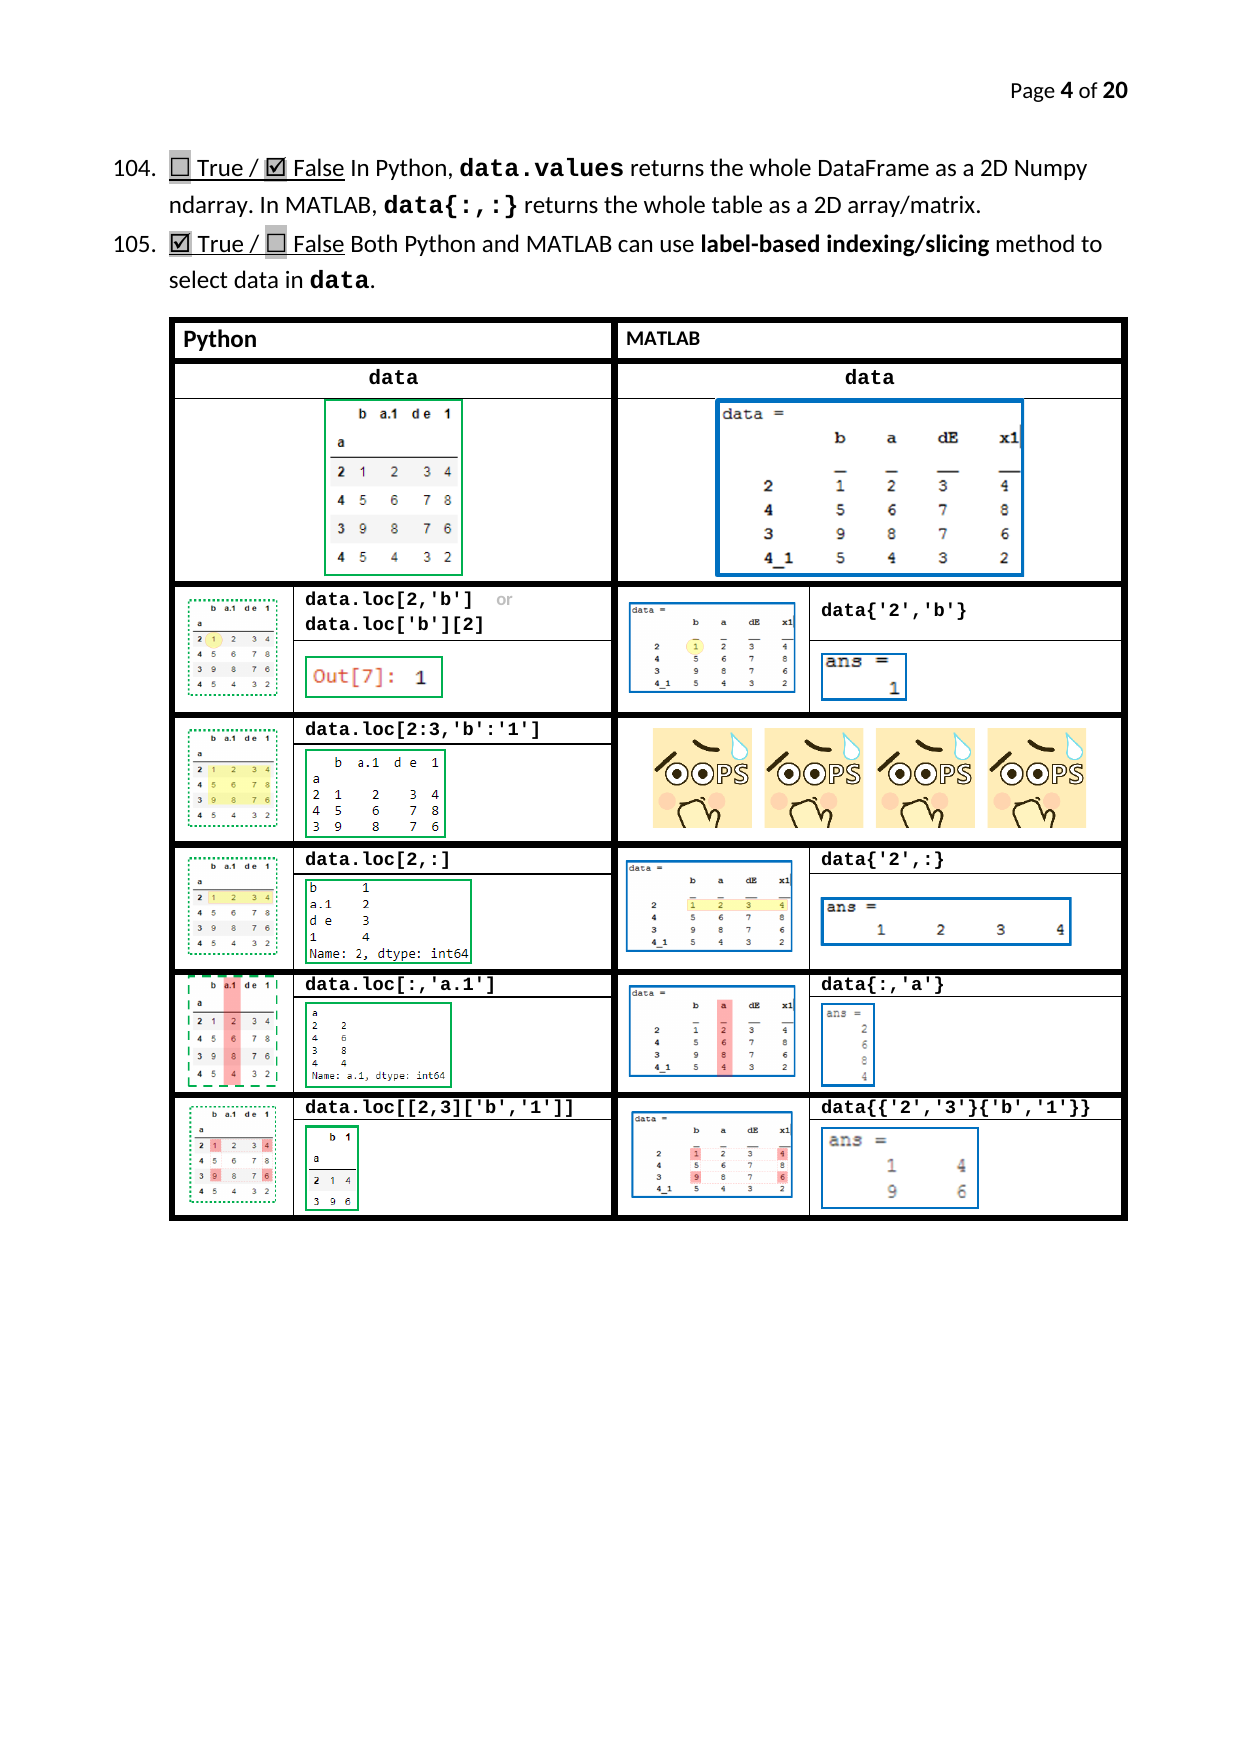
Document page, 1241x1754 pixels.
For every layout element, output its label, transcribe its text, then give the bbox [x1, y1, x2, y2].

table_cell data.loc[2,'b'] or data.loc['b'][2] [294, 587, 611, 639]
table_cell [810, 997, 1121, 1092]
table_cell data.loc[[2,3]['b','1']] [294, 1098, 611, 1119]
table_header Python [175, 323, 611, 357]
table_cell [294, 641, 611, 712]
table_cell [618, 1098, 809, 1215]
picture [187, 857, 278, 955]
table_cell [618, 399, 1121, 581]
picture [764, 728, 864, 828]
table_cell data{:,'a'} [810, 975, 1121, 996]
picture [628, 602, 796, 693]
table_cell [618, 587, 809, 712]
picture [307, 881, 470, 962]
picture [189, 1106, 276, 1203]
table_cell [810, 1120, 1121, 1215]
table_cell data{'2','b'} [810, 587, 1121, 639]
picture [326, 401, 461, 574]
table_cell [618, 848, 809, 968]
table_cell [294, 745, 611, 841]
picture [652, 728, 752, 828]
picture [823, 1129, 977, 1207]
picture [307, 658, 441, 696]
table_cell [618, 718, 1121, 841]
picture [823, 1005, 873, 1084]
table_cell data.loc[2,:] [294, 848, 611, 872]
table_cell [294, 875, 611, 968]
picture [187, 599, 278, 696]
picture [715, 398, 1025, 577]
table_cell data{'2',:} [810, 848, 1121, 872]
table_cell [810, 874, 1121, 968]
picture [187, 975, 278, 1087]
picture [628, 985, 796, 1077]
picture [307, 1004, 450, 1086]
list True / False Both Python and MATLAB can use label-based indexing/slicing method to select data in data. [112, 225, 1128, 296]
table_cell [175, 848, 293, 968]
table_cell data [175, 364, 611, 398]
table_cell [175, 1098, 293, 1215]
picture [307, 751, 444, 836]
list True / False In Python, data.values returns the whole DataFrame as a 2D Numpy ndarray. In MATLAB, data{:,:} returns the whole table as a 2D array/matrix. [112, 150, 1128, 221]
picture [307, 1128, 357, 1209]
table_cell [294, 1120, 611, 1215]
picture [875, 728, 975, 828]
picture [823, 655, 905, 698]
picture [987, 728, 1087, 828]
table_header MATLAB [618, 323, 1121, 357]
table_cell [175, 399, 611, 581]
picture [631, 1111, 793, 1198]
table_cell [175, 975, 293, 1092]
picture [625, 860, 793, 952]
table_cell [175, 587, 293, 712]
table_cell data.loc[2:3,'b':'1'] [294, 718, 611, 743]
table_cell data{{'2','3'}{'b','1'}} [810, 1098, 1121, 1119]
table_cell [618, 975, 809, 1092]
table_cell [294, 998, 611, 1092]
picture [820, 897, 1072, 946]
table_cell data [618, 364, 1121, 398]
table_cell data.loc[:,'a.1'] [294, 975, 611, 996]
table_cell [175, 718, 293, 841]
table_cell [810, 641, 1121, 712]
picture [187, 729, 278, 827]
